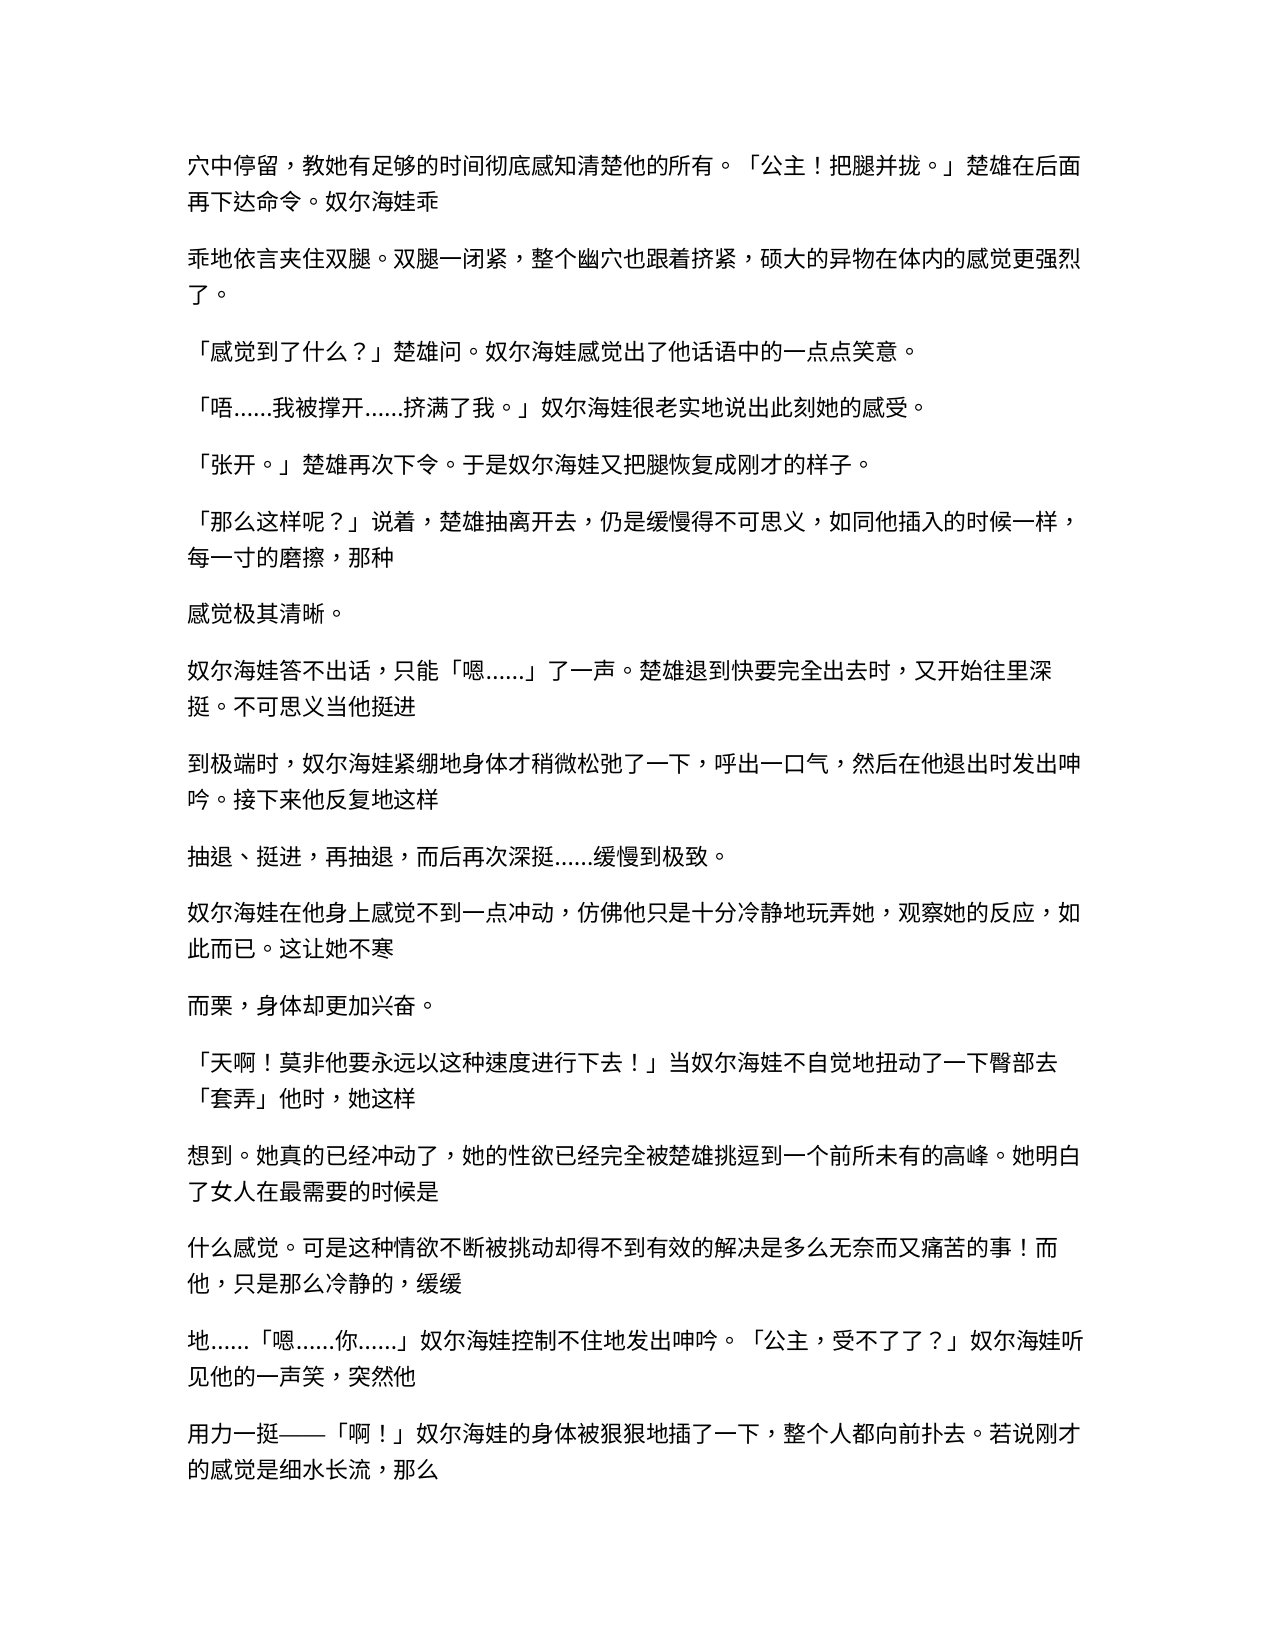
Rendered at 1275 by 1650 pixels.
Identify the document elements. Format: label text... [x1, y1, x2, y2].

text 而栗，身体却更加兴奋。 [187, 990, 1087, 1021]
text 奴尔海娃在他身上感觉不到一点冲动，仿佛他只是十分冷静地玩弄她，观察她的反应，如此而已。这让她不寒 [187, 897, 1087, 964]
text 什么感觉。可是这种情欲不断被挑动却得不到有效的解决是多么无奈而又痛苦的事！而他，只是那么冷静的，缓缓 [187, 1232, 1087, 1299]
text 「唔……我被撑开……挤满了我。」奴尔海娃很老实地说出此刻她的感受。 [187, 392, 1087, 423]
text 「感觉到了什么？」楚雄问。奴尔海娃感觉出了他话语中的一点点笑意。 [187, 335, 1087, 367]
text 到极端时，奴尔海娃紧绷地身体才稍微松弛了一下，呼出一口气，然后在他退出时发出呻吟。接下来他反复地这样 [187, 748, 1087, 815]
text 奴尔海娃答不出话，只能「嗯……」了一声。楚雄退到快要完全出去时，又开始往里深挺。不可思义当他挺进 [187, 655, 1087, 722]
text 「张开。」楚雄再次下令。于是奴尔海娃又把腿恢复成刚才的样子。 [187, 449, 1087, 480]
text 「那么这样呢？」说着，楚雄抽离开去，仍是缓慢得不可思义，如同他插入的时候一样，每一寸的磨擦，那种 [187, 506, 1087, 573]
text 穴中停留，教她有足够的时间彻底感知清楚他的所有。「公主！把腿并拢。」楚雄在后面再下达命令。奴尔海娃乖 [187, 150, 1087, 217]
text 感觉极其清晰。 [187, 598, 1087, 630]
text 地……「嗯……你……」奴尔海娃控制不住地发出呻吟。「公主，受不了了？」奴尔海娃听见他的一声笑，突然他 [187, 1325, 1087, 1392]
text 「天啊！莫非他要永远以这种速度进行下去！」当奴尔海娃不自觉地扭动了一下臀部去「套弄」他时，她这样 [187, 1047, 1087, 1114]
text 抽退、挺进，再抽退，而后再次深挺……缓慢到极致。 [187, 841, 1087, 872]
text 想到。她真的已经冲动了，她的性欲已经完全被楚雄挑逗到一个前所未有的高峰。她明白了女人在最需要的时候是 [187, 1139, 1087, 1207]
text 用力一挺——「啊！」奴尔海娃的身体被狠狠地插了一下，整个人都向前扑去。若说刚才的感觉是细水长流，那么 [187, 1418, 1087, 1485]
text 乖地依言夹住双腿。双腿一闭紧，整个幽穴也跟着挤紧，硕大的异物在体内的感觉更强烈了。 [187, 243, 1087, 310]
